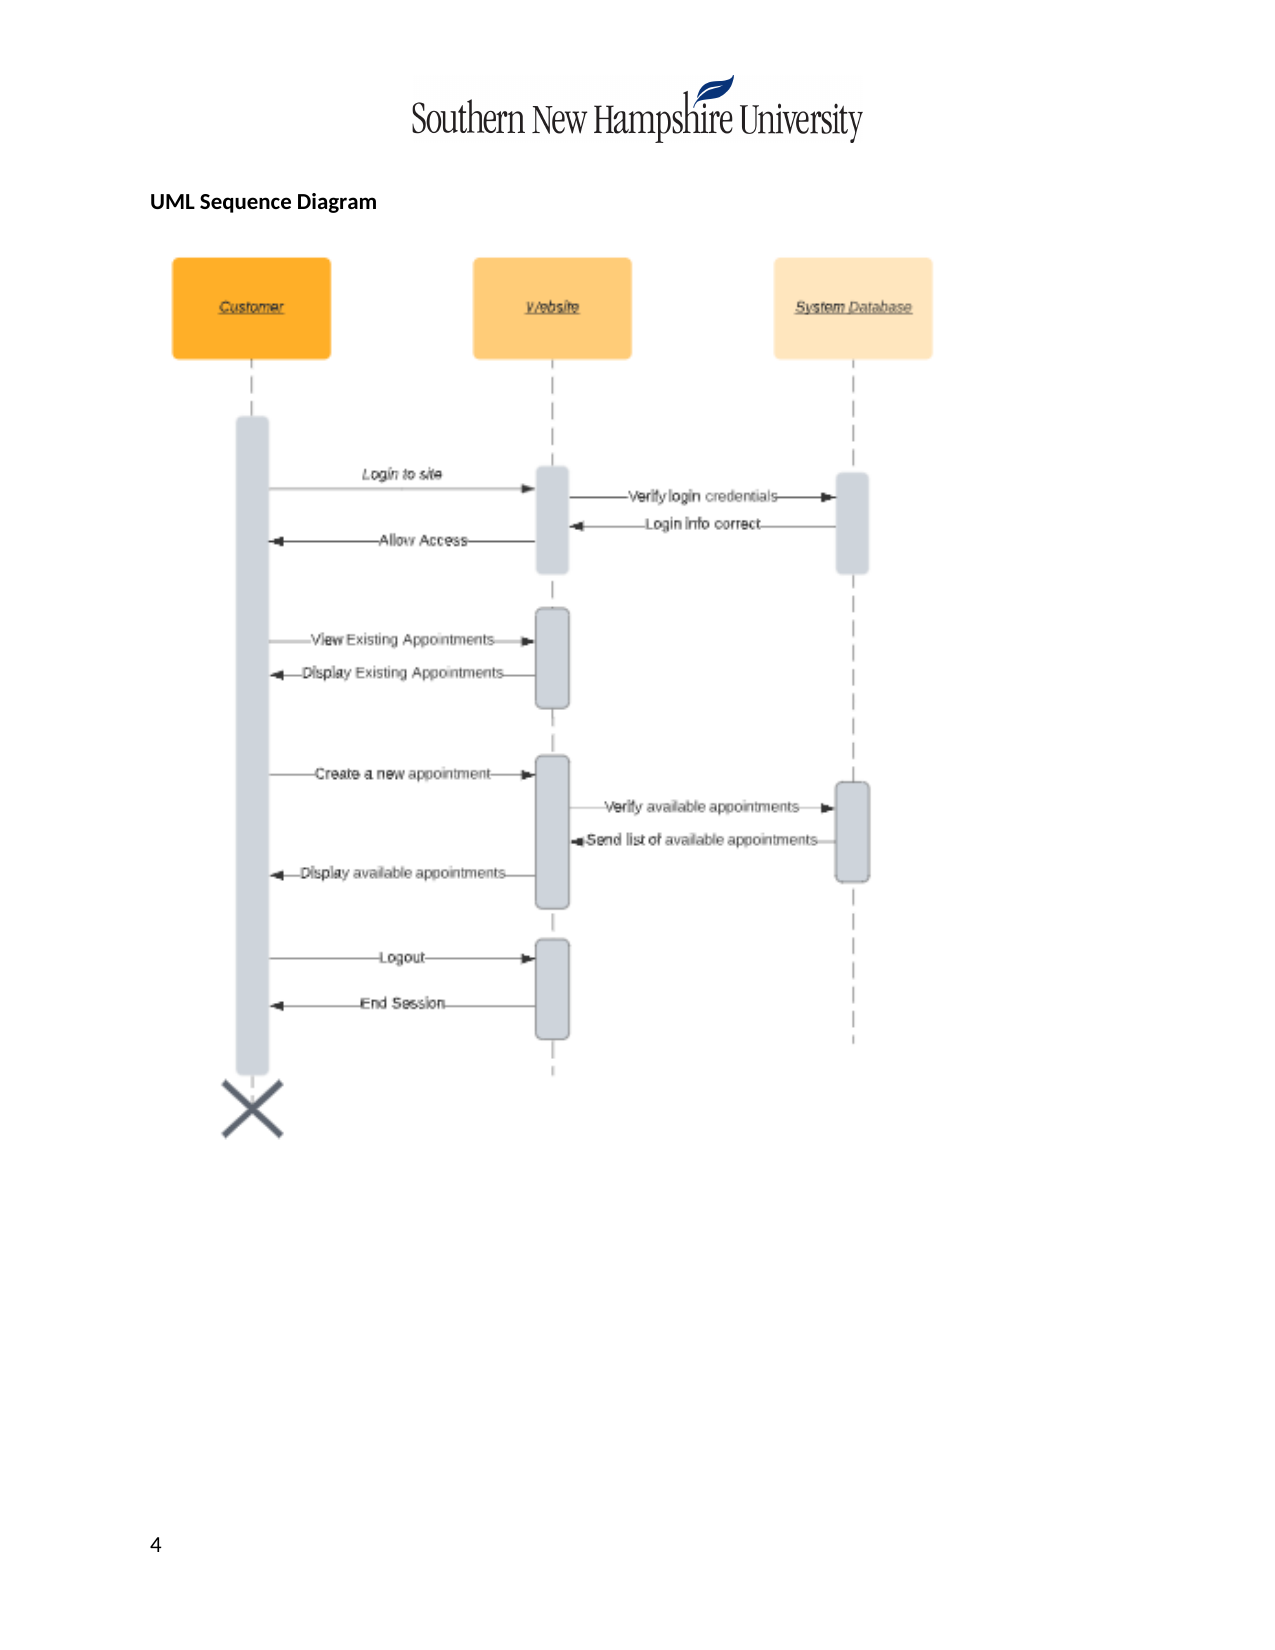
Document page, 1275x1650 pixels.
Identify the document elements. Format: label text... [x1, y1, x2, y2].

picture [412, 75, 863, 143]
subtitle UML Sequence Diagram [150, 187, 1125, 215]
picture [150, 215, 961, 1160]
